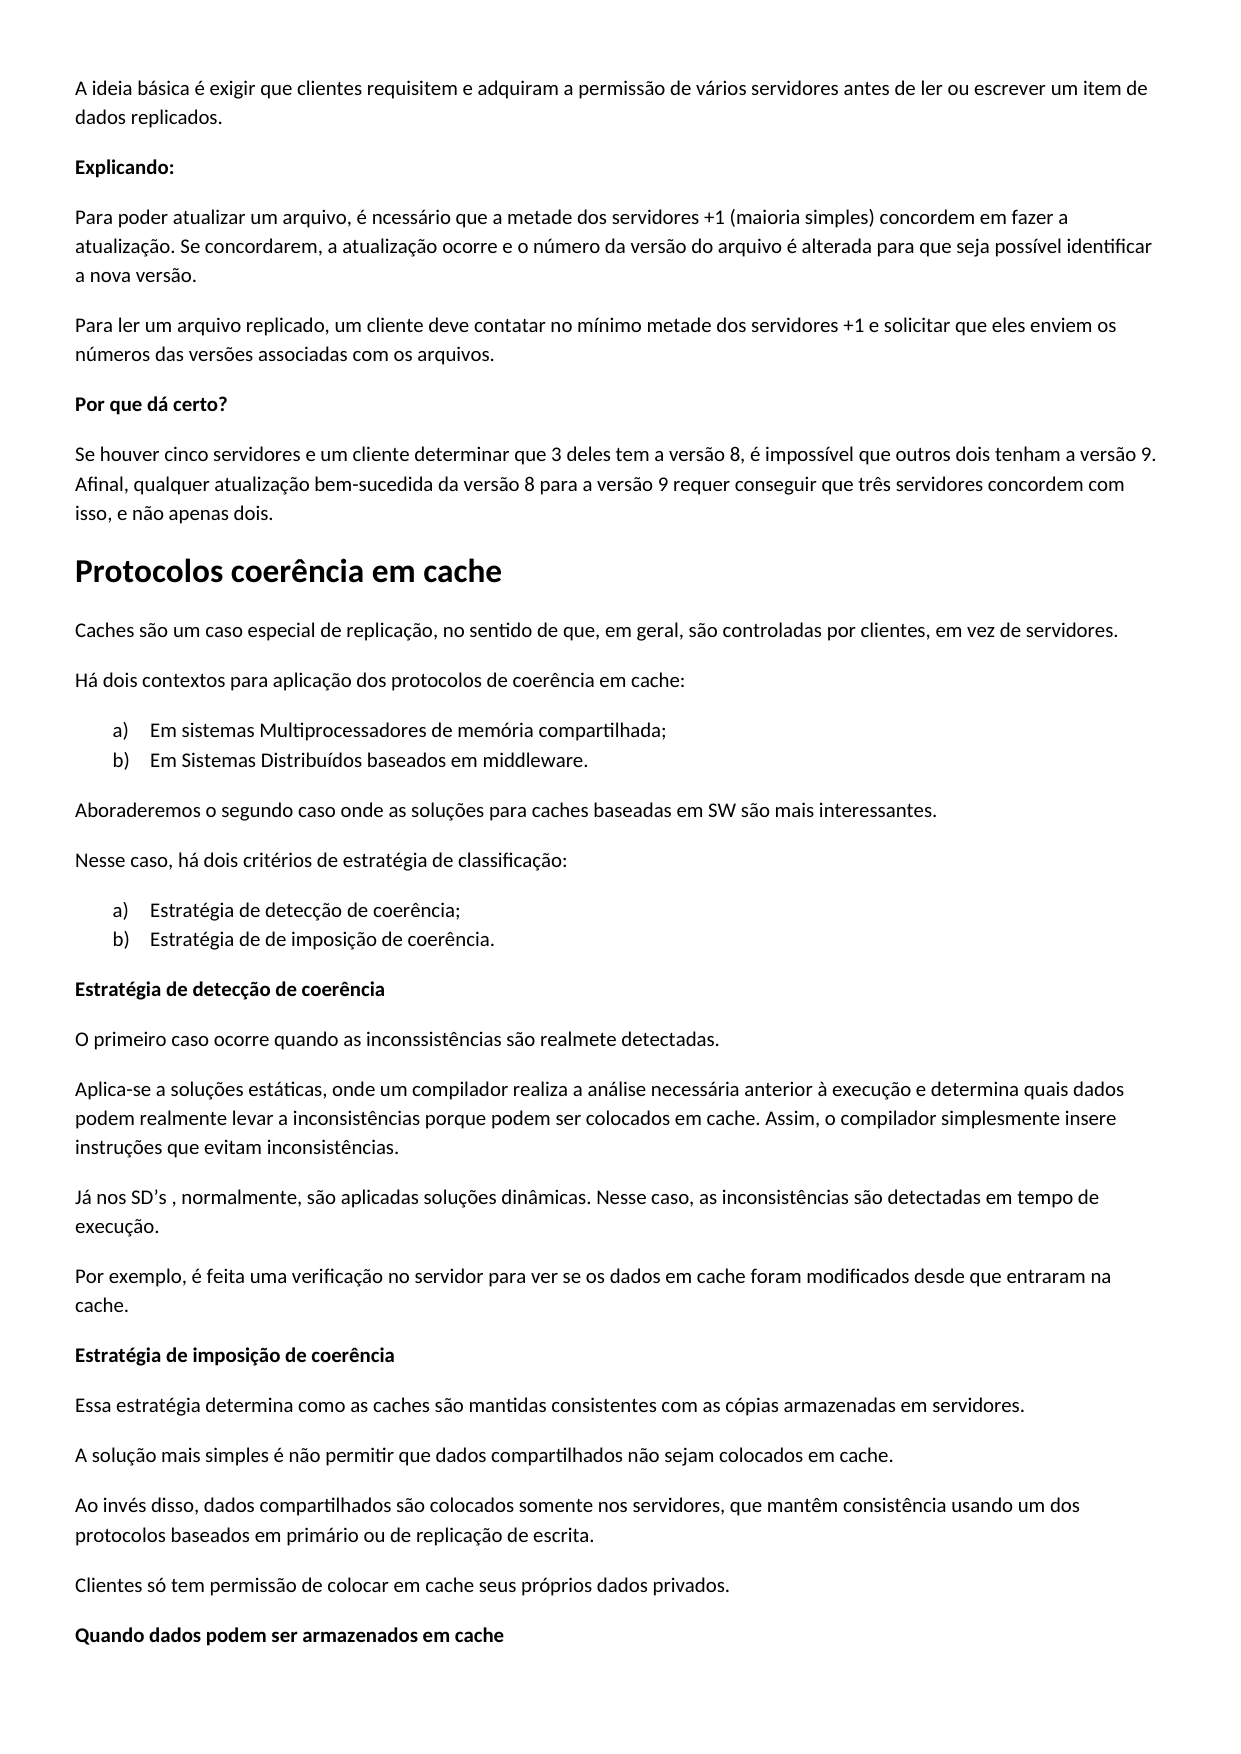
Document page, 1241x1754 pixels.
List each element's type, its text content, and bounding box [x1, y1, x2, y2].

text Por que dá certo? [75, 392, 1165, 417]
text Clientes só tem permissão de colocar em cache seus próprios dados privados. [75, 1572, 1165, 1597]
text O primeiro caso ocorre quando as inconssistências são realmete detectadas. [75, 1026, 1165, 1051]
list Estratégia de de imposição de coerência. [112, 926, 1165, 951]
text Caches são um caso especial de replicação, no sentido de que, em geral, são controladas por clientes, em vez de servidores. [75, 618, 1165, 643]
text Estratégia de detecção de coerência [75, 976, 1165, 1001]
text Para poder atualizar um arquivo, é ncessário que a metade dos servidores +1 (maioria simples) concordem em fazer a atualização. Se concordarem, a atualização ocorre e o número da versão do arquivo é alterada para que seja possível identificar a nova versão. [75, 204, 1165, 288]
list Estratégia de detecção de coerência; [112, 897, 1165, 922]
text Se houver cinco servidores e um cliente determinar que 3 deles tem a versão 8, é impossível que outros dois tenham a versão 9. Afinal, qualquer atualização bem-sucedida da versão 8 para a versão 9 requer conseguir que três servidores concordem com isso, e não apenas dois. [75, 442, 1165, 525]
list Em Sistemas Distribuídos baseados em middleware. [112, 747, 1165, 772]
text Por exemplo, é feita uma verificação no servidor para ver se os dados em cache foram modificados desde que entraram na cache. [75, 1263, 1165, 1318]
text Explicando: [75, 154, 1165, 179]
text A solução mais simples é não permitir que dados compartilhados não sejam colocados em cache. [75, 1443, 1165, 1468]
text Para ler um arquivo replicado, um cliente deve contatar no mínimo metade dos servidores +1 e solicitar que eles enviem os números das versões associadas com os arquivos. [75, 312, 1165, 367]
text Quando dados podem ser armazenados em cache [75, 1622, 1165, 1647]
text A ideia básica é exigir que clientes requisitem e adquiram a permissão de vários servidores antes de ler ou escrever um item de dados replicados. [75, 75, 1165, 129]
text Há dois contextos para aplicação dos protocolos de coerência em cache: [75, 668, 1165, 693]
text Ao invés disso, dados compartilhados são colocados somente nos servidores, que mantêm consistência usando um dos protocolos baseados em primário ou de replicação de escrita. [75, 1493, 1165, 1547]
text Aboraderemos o segundo caso onde as soluções para caches baseadas em SW são mais interessantes. [75, 797, 1165, 822]
text Essa estratégia determina como as caches são mantidas consistentes com as cópias armazenadas em servidores. [75, 1393, 1165, 1418]
text Estratégia de imposição de coerência [75, 1343, 1165, 1368]
text Protocolos coerência em cache [75, 550, 1165, 591]
list Em sistemas Multiprocessadores de memória compartilhada; [112, 718, 1165, 743]
text Nesse caso, há dois critérios de estratégia de classificação: [75, 847, 1165, 872]
text Já nos SD’s , normalmente, são aplicadas soluções dinâmicas. Nesse caso, as inconsistências são detectadas em tempo de execução. [75, 1184, 1165, 1239]
text Aplica-se a soluções estáticas, onde um compilador realiza a análise necessária anterior à execução e determina quais dados podem realmente levar a inconsistências porque podem ser colocados em cache. Assim, o compilador simplesmente insere instruções que evitam inconsistências. [75, 1076, 1165, 1160]
